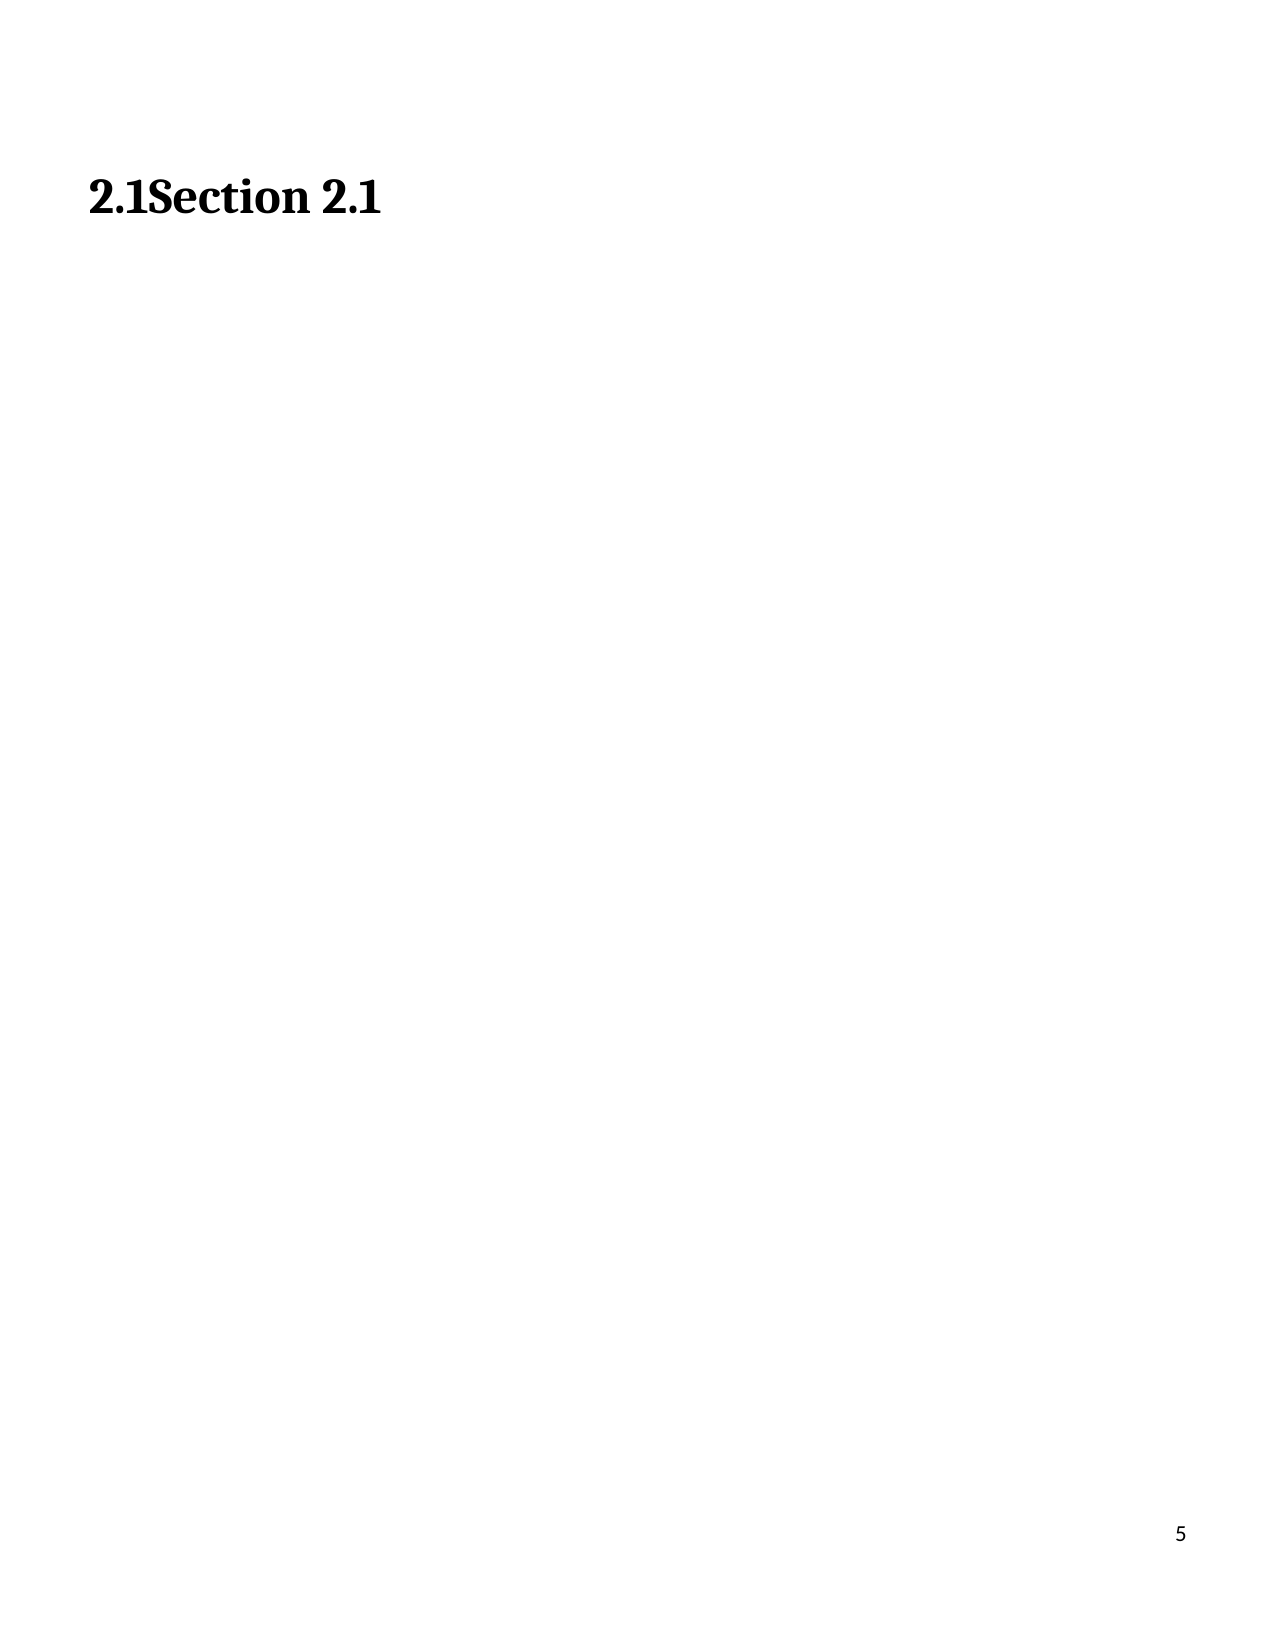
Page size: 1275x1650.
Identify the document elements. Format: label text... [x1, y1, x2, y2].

subtitle Section 2.1 [89, 168, 1186, 226]
